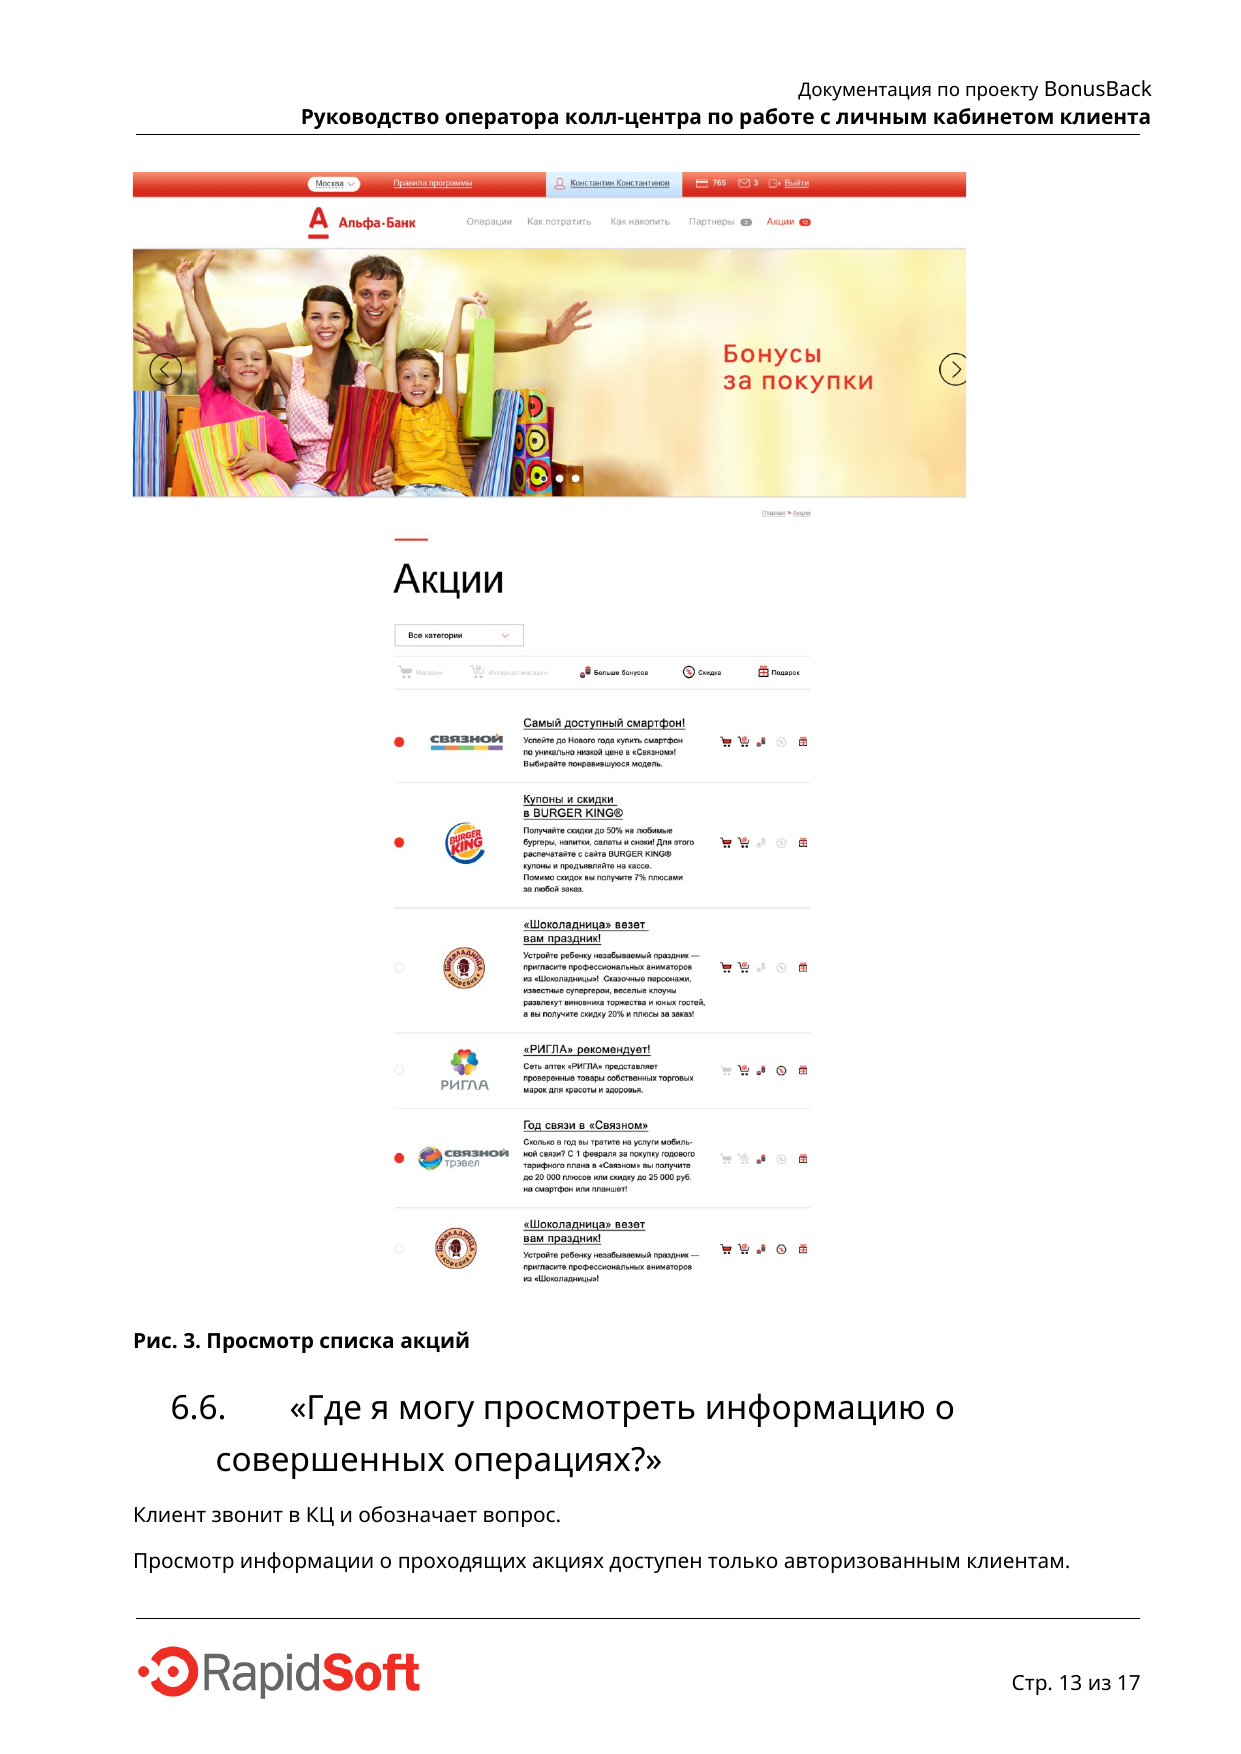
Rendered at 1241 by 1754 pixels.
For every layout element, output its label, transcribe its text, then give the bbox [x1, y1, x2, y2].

text Рис. 3. Просмотр списка акций [133, 1326, 1152, 1354]
picture [132, 1638, 433, 1702]
text Клиент звонит в КЦ и обозначает вопрос. [133, 1501, 1152, 1529]
text Просмотр информации о проходящих акциях доступен только авторизованным клиентам. [133, 1546, 1152, 1574]
picture [132, 172, 967, 1310]
subtitle «Где я могу просмотреть информацию о совершенных операциях?» [170, 1384, 1152, 1481]
